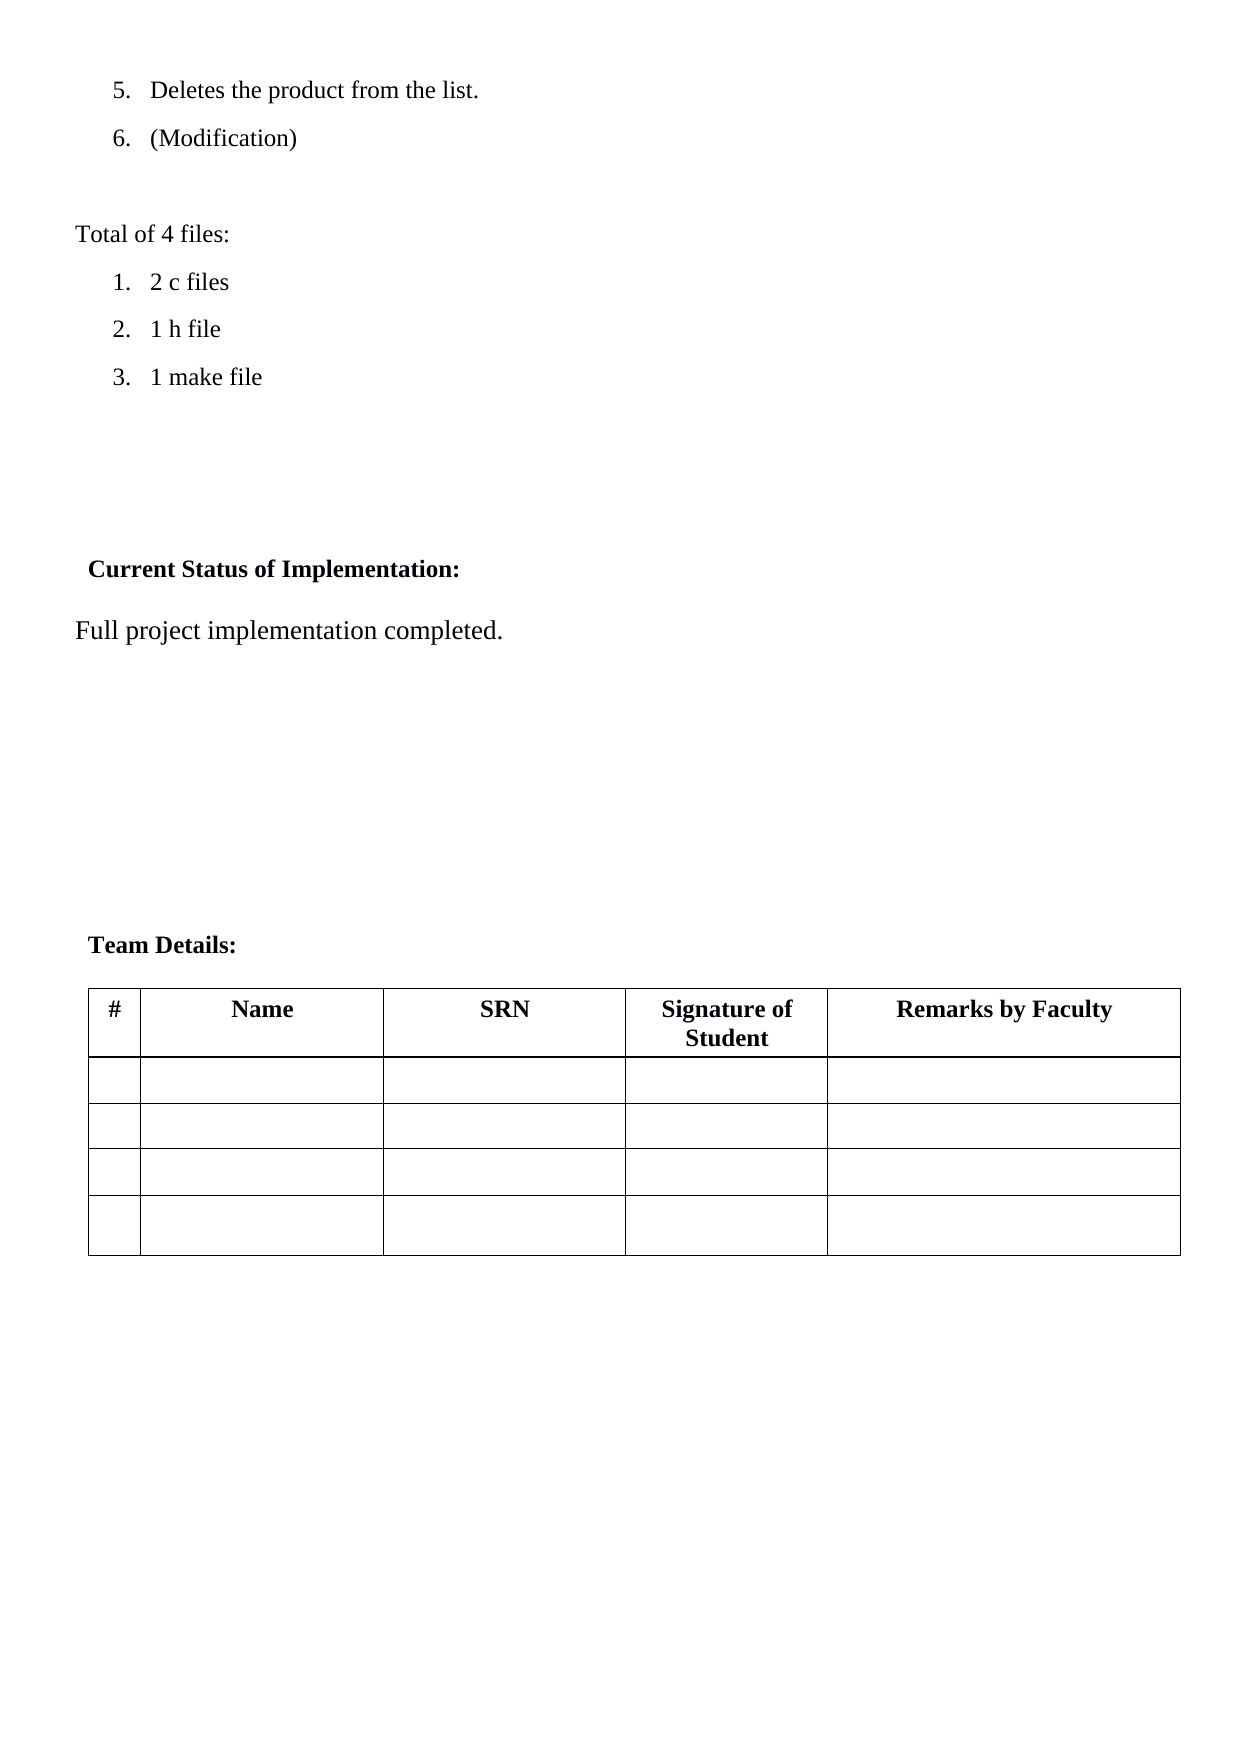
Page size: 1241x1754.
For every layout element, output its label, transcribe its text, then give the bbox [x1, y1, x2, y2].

list (Modification) [112, 123, 1165, 152]
list 2 c files [112, 267, 1165, 295]
list 1 h file [112, 314, 1165, 343]
table_cell [141, 1149, 383, 1195]
table_cell [626, 1149, 827, 1195]
table_cell [89, 1196, 140, 1255]
text Current Status of Implementation: [88, 554, 1165, 583]
text Team Details: [88, 930, 1165, 959]
text Total of 4 files: [75, 219, 1165, 247]
table_cell [384, 1058, 625, 1103]
table_cell [141, 1104, 383, 1148]
table_cell [828, 1196, 1180, 1255]
table_cell [828, 1104, 1180, 1148]
table_cell [89, 1149, 140, 1195]
table_cell [384, 1196, 625, 1255]
table_header # [89, 989, 140, 1056]
table_cell [384, 1149, 625, 1195]
table_cell [141, 1058, 383, 1103]
table_cell [89, 1058, 140, 1103]
table_cell [626, 1196, 827, 1255]
table_cell [89, 1104, 140, 1148]
table_header SRN [384, 989, 625, 1056]
table_cell [828, 1058, 1180, 1103]
table_cell [141, 1196, 383, 1255]
table_cell [626, 1104, 827, 1148]
table_header Signature of Student [626, 989, 827, 1056]
table_cell [384, 1104, 625, 1148]
table_header Name [141, 989, 383, 1056]
text Full project implementation completed. [75, 614, 1165, 645]
list Deletes the product from the list. [112, 75, 1165, 104]
list 1 make file [112, 362, 1165, 391]
table_cell [626, 1058, 827, 1103]
table_header Remarks by Faculty [828, 989, 1180, 1056]
table_cell [828, 1149, 1180, 1195]
